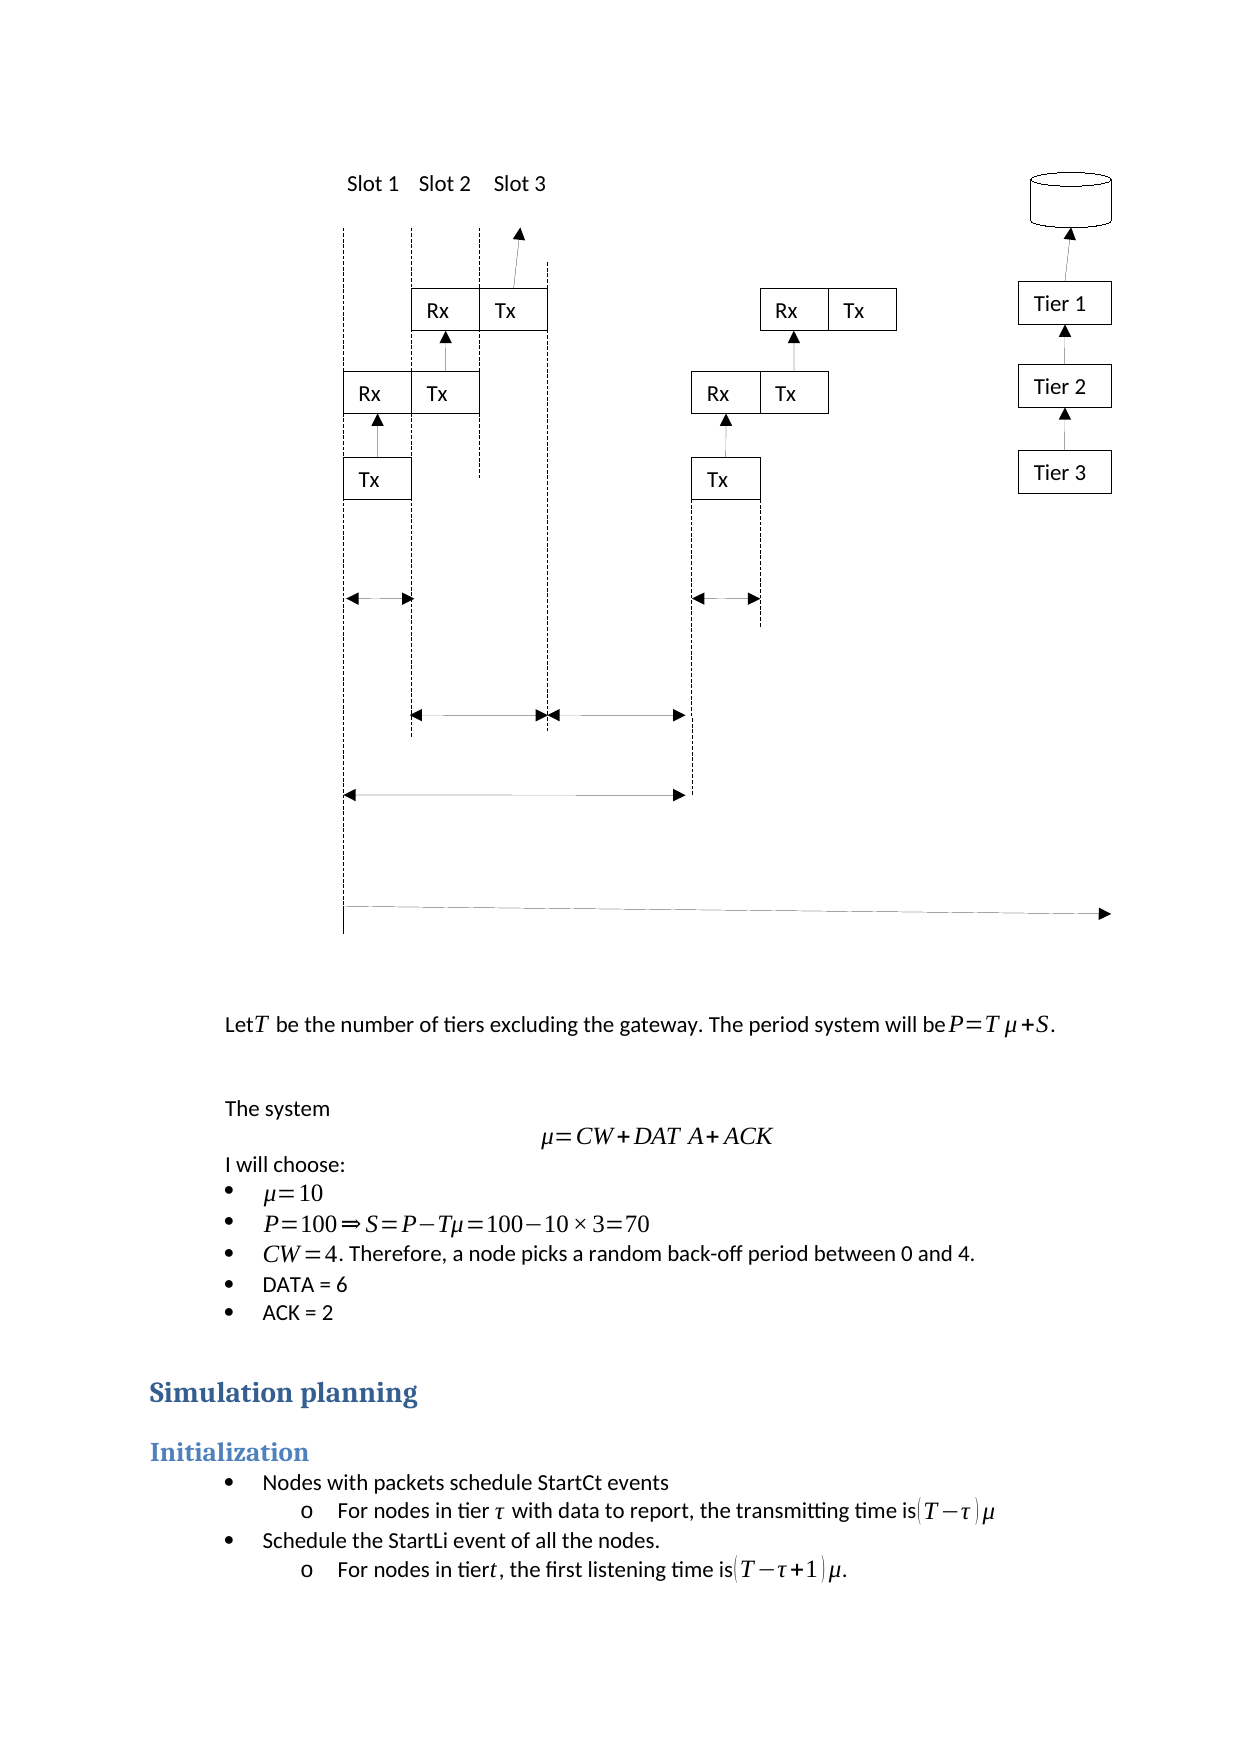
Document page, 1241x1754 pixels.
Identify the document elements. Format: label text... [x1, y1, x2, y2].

text The system [150, 1094, 1090, 1122]
subtitle Simulation planning [150, 1376, 1090, 1410]
list Nodes with packets schedule StartCt events [225, 1468, 1090, 1496]
subtitle Initialization [150, 1437, 1090, 1468]
text I will choose: [150, 1150, 1090, 1178]
list Schedule the StartLi event of all the nodes. [225, 1526, 1090, 1554]
list DATA = 6 [225, 1270, 1090, 1298]
list For nodes in tier, the first listening time is. [300, 1554, 1090, 1585]
list ACK = 2 [225, 1298, 1090, 1326]
text Let be the number of tiers excluding the gateway. The period system will be. [150, 1010, 1090, 1038]
list . Therefore, a node picks a random back-off period between 0 and 4. [225, 1239, 1090, 1270]
list For nodes in tier with data to report, the transmitting time is [300, 1496, 1090, 1526]
